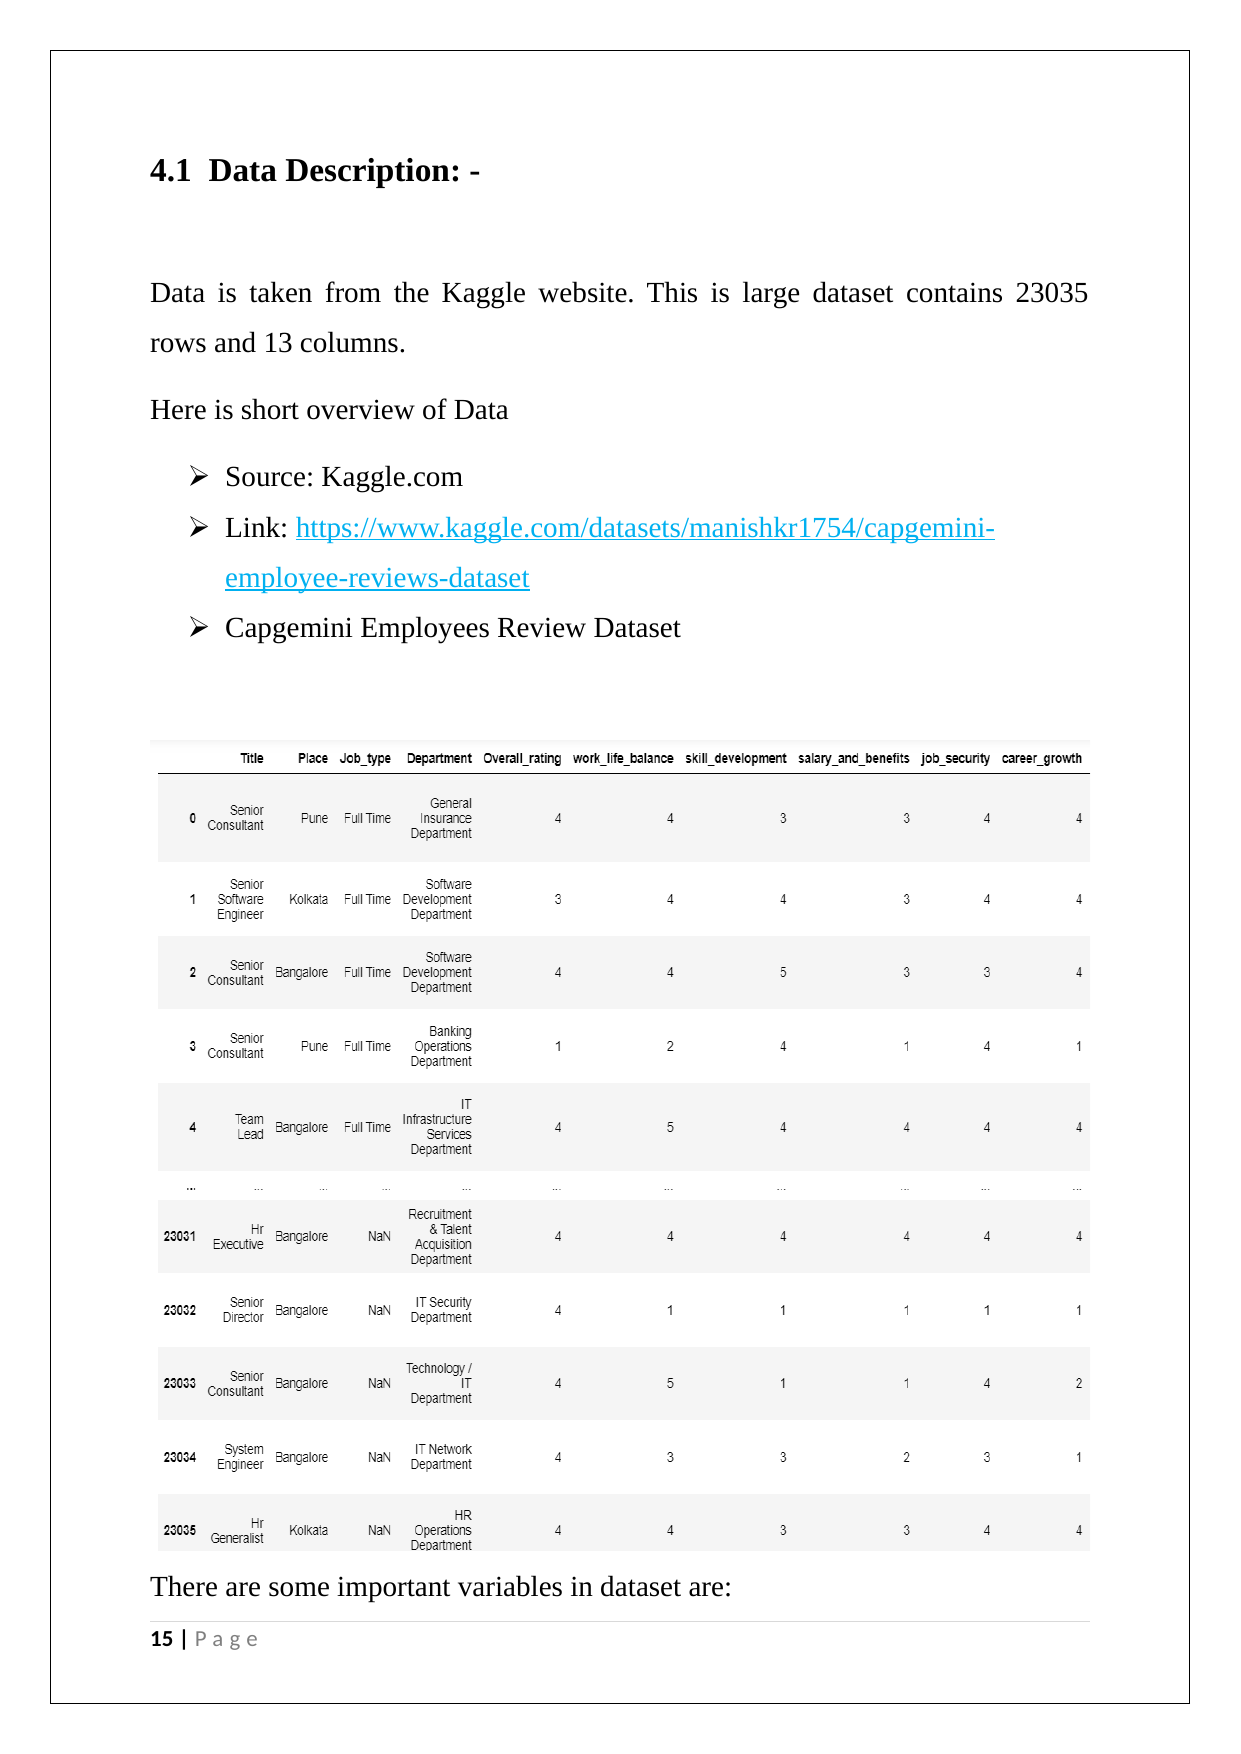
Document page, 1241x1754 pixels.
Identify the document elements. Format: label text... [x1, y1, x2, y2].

text There are some important variables in dataset are: [150, 1569, 1090, 1603]
text 4.1 Data Description: - [150, 150, 1090, 188]
list Link: https://www.kaggle.com/datasets/manishkr1754/capgemini-employee-reviews-dataset [187, 510, 1090, 594]
list Capgemini Employees Review Dataset [187, 610, 1090, 644]
list Source: Kaggle.com [187, 459, 1090, 493]
text Data is taken from the Kaggle website. This is large dataset contains 23035 rows and 13 columns. [150, 275, 1090, 359]
text Here is short overview of Data [150, 392, 1090, 426]
picture [150, 740, 1091, 1551]
